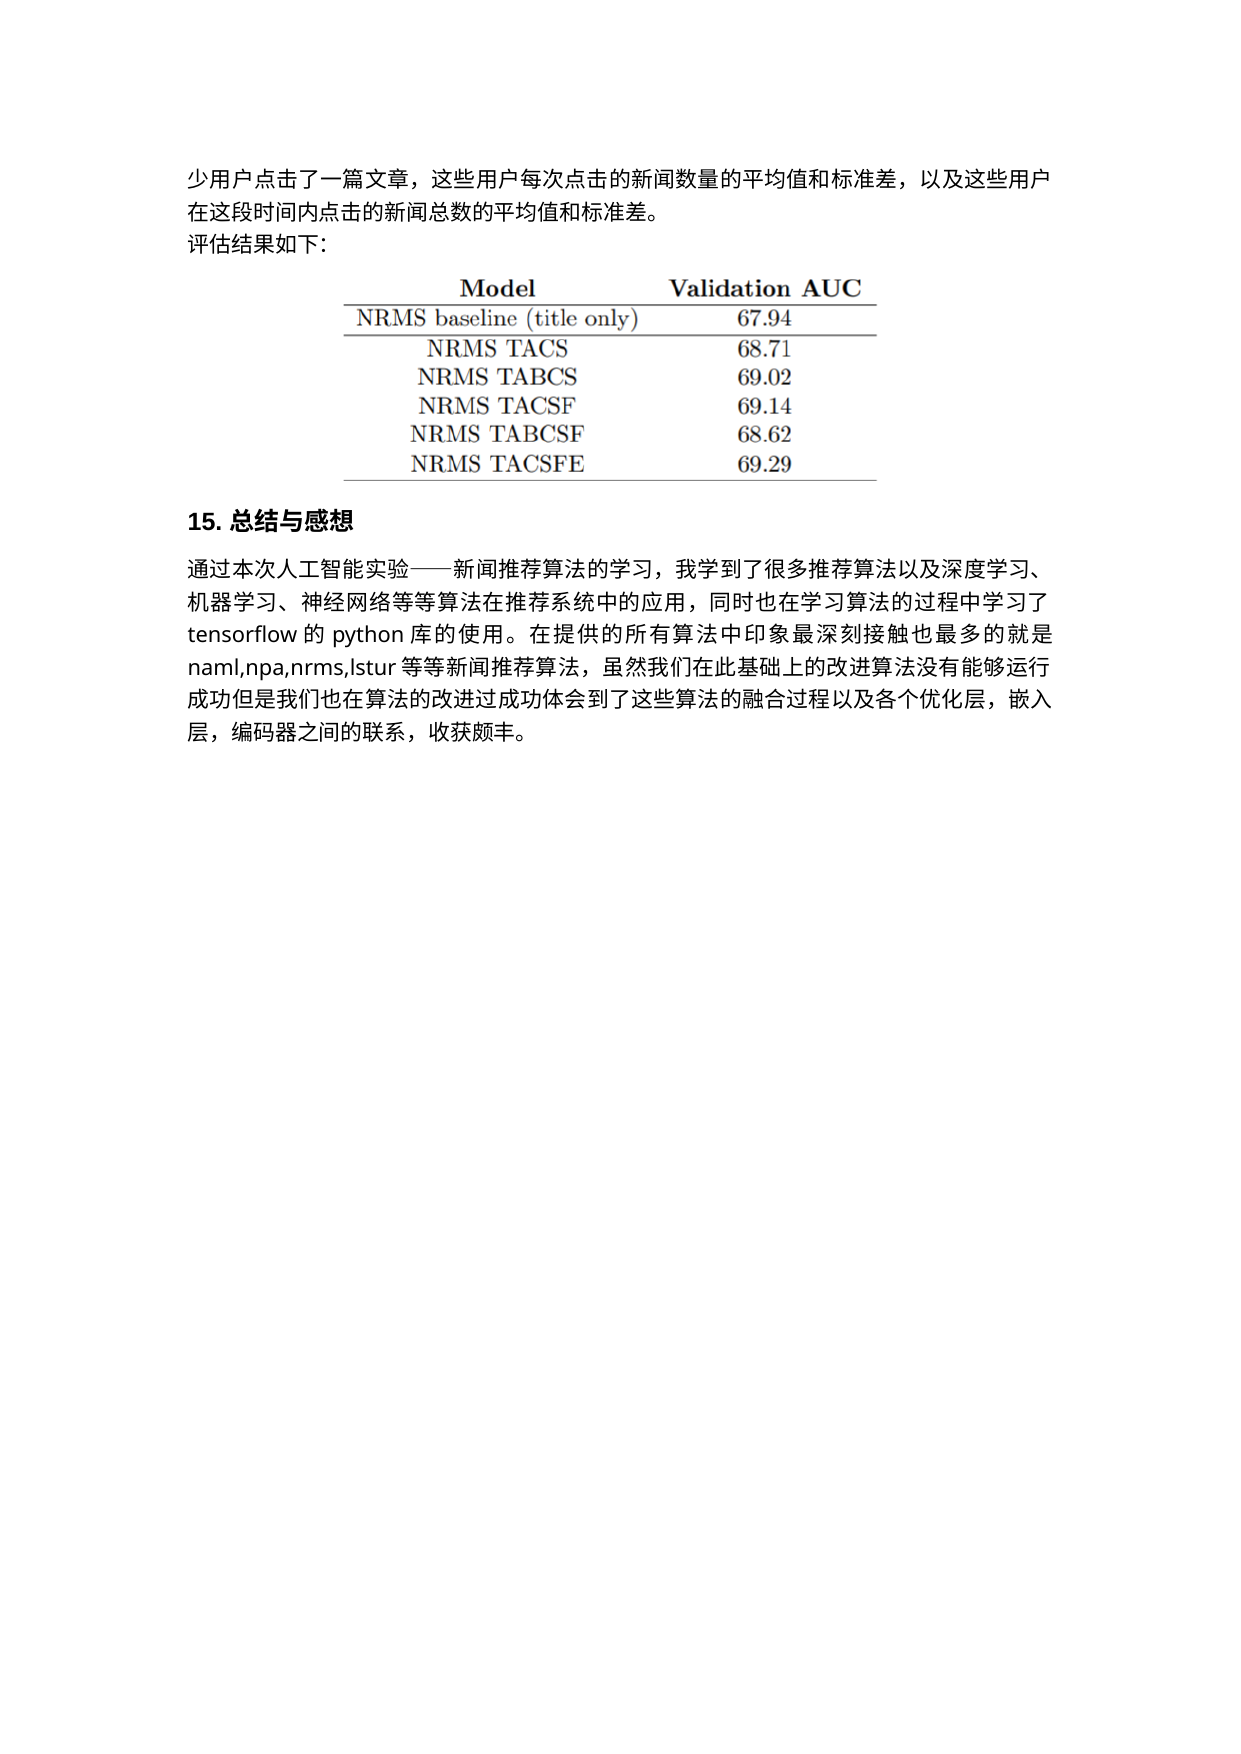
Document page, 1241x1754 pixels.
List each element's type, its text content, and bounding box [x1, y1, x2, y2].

list 总结与感想 [187, 487, 1053, 552]
list 评估结果如下： [187, 227, 1053, 259]
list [187, 162, 1053, 227]
list 通过本次人工智能实验——新闻推荐算法的学习，我学到了很多推荐算法以及深度学习、机器学习、神经网络等等算法在推荐系统中的应用，同时也在学习算法的过程中学习了tensorflow的python库的使用。在提供的所有算法中印象最深刻接触也最多的就是naml,npa,nrms,lstur等等新闻推荐算法，虽然我们在此基础上的改进算法没有能够运行成功但是我们也在算法的改进过成功体会到了这些算法的融合过程以及各个优化层，嵌入层，编码器之间的联系，收获颇丰。 [187, 552, 1053, 747]
picture [343, 259, 897, 481]
